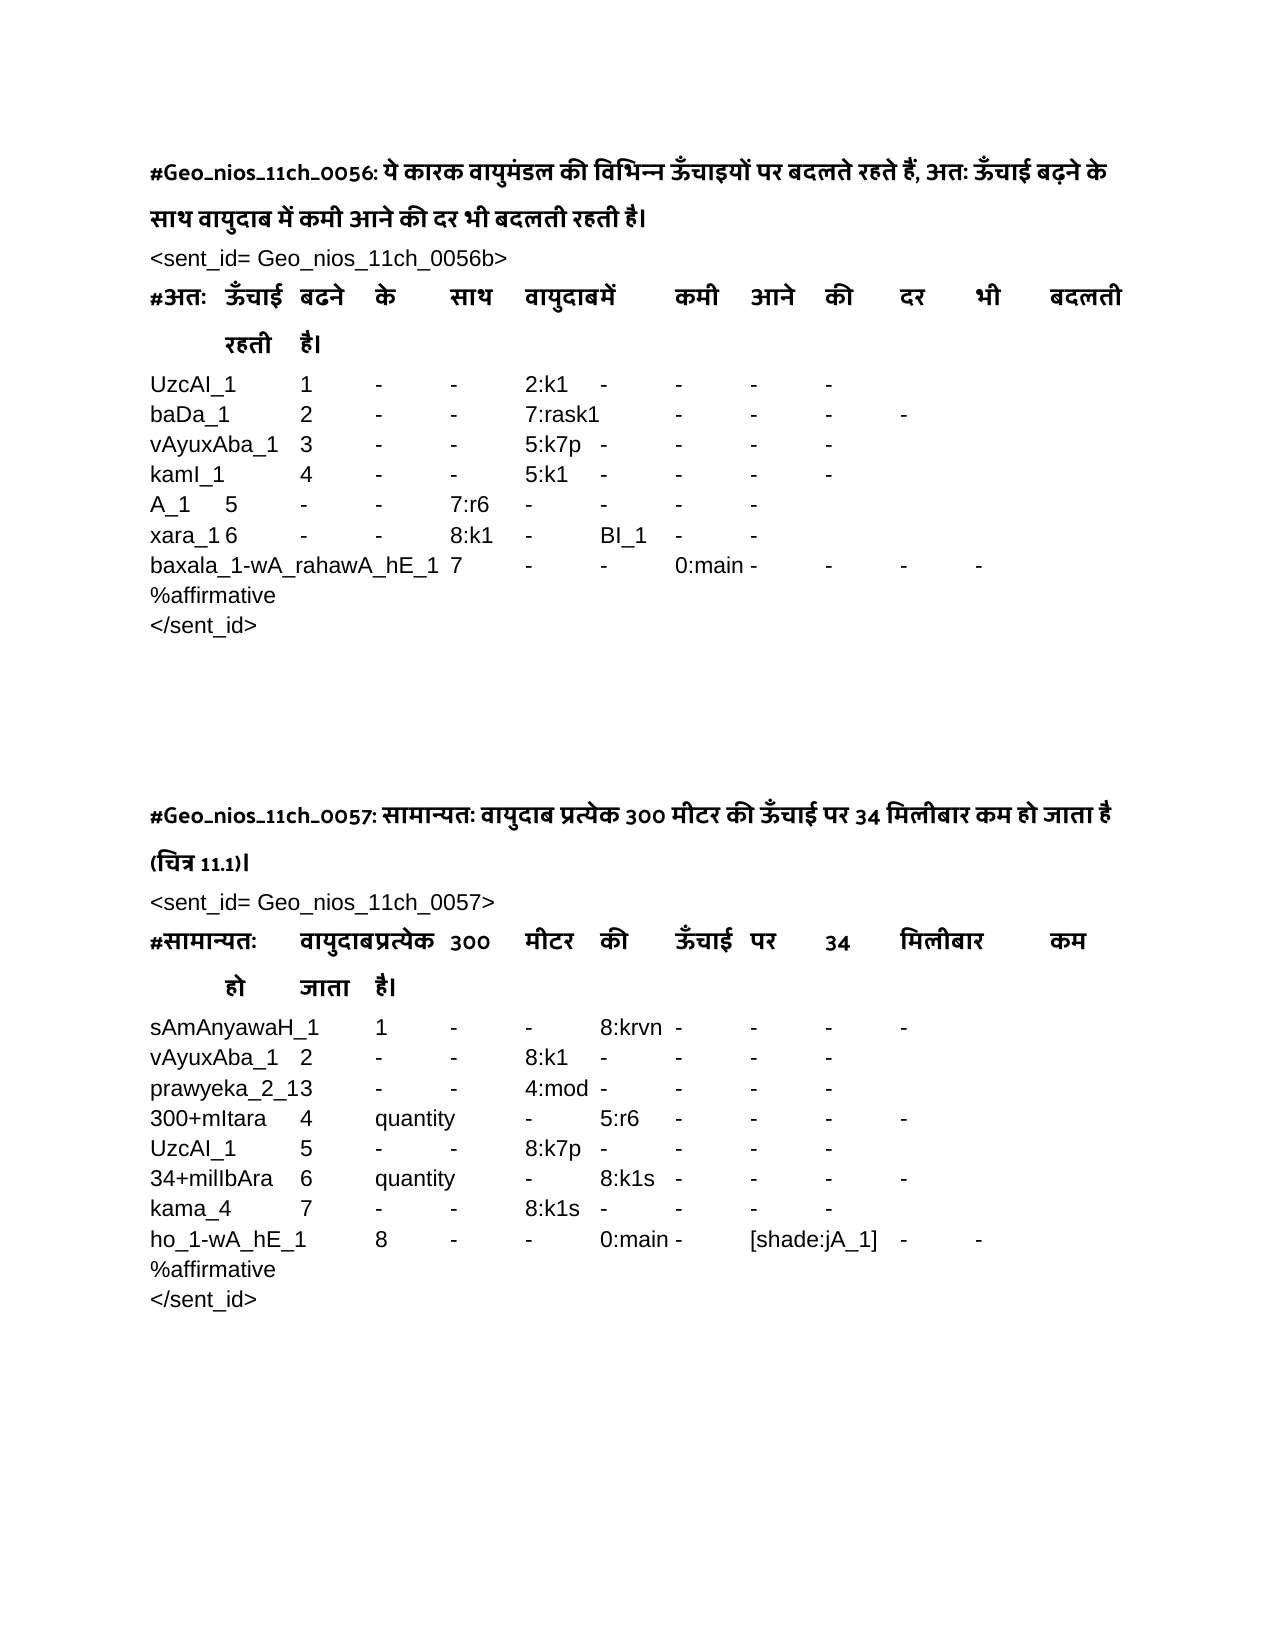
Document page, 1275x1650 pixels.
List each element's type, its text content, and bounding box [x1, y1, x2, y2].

text xara_1 6 - - 8:k1 - BI_1 - - [150, 522, 1125, 548]
text #सामान्यतः वायुदाब प्रत्येक 300 मीटर की ऊँचाई पर 34 मिलीबार कम हो जाता है। [150, 919, 1125, 1008]
text prawyeka_2_1 3 - - 4:mod - - - - [150, 1074, 1125, 1101]
text <sent_id= Geo_nios_11ch_0056b> [150, 245, 1125, 272]
text <sent_id= Geo_nios_11ch_0057> [150, 889, 1125, 915]
text UzcAI_1 5 - - 8:k7p - - - - [150, 1135, 1125, 1161]
text A_1 5 - - 7:r6 - - - - [150, 491, 1125, 518]
text UzcAI_1 1 - - 2:k1 - - - - [150, 371, 1125, 397]
text </sent_id> [150, 612, 1125, 639]
text 300+mItara 4 quantity - 5:r6 - - - - [150, 1105, 1125, 1131]
text ho_1-wA_hE_1 8 - - 0:main - [shade:jA_1] - - [150, 1226, 1125, 1252]
text vAyuxAba_1 3 - - 5:k7p - - - - [150, 431, 1125, 457]
text #Geo_nios_11ch_0057: सामान्यतः वायुदाब प्रत्येक 300 मीटर की ऊँचाई पर 34 मिलीबार कम हो जाता है (चित्र 11.1)। [150, 793, 1125, 883]
text kamI_1 4 - - 5:k1 - - - - [150, 461, 1125, 488]
text vAyuxAba_1 2 - - 8:k1 - - - - [150, 1044, 1125, 1071]
text %affirmative [150, 582, 1125, 608]
text baDa_1 2 - - 7:rask1 - - - - [150, 401, 1125, 427]
text %affirmative [150, 1256, 1125, 1282]
text baxala_1-wA_rahawA_hE_1 7 - - 0:main - - - - [150, 552, 1125, 578]
text kama_4 7 - - 8:k1s - - - - [150, 1195, 1125, 1222]
text </sent_id> [150, 1286, 1125, 1312]
text #Geo_nios_11ch_0056: ये कारक वायुमंडल की विभिन्‍न ऊँचाइयों पर बदलते रहते हैं, अतः ऊँचाई बढ़ने के साथ वायुदाब में कमी आने की दर भी बदलती रहती है। [150, 150, 1125, 239]
text 34+milIbAra 6 quantity - 8:k1s - - - - [150, 1165, 1125, 1192]
text #अतः ऊँचाई बढने के साथ वायुदाब में कमी आने की दर भी बदलती रहती है। [150, 275, 1125, 364]
text sAmAnyawaH_1 1 - - 8:krvn - - - - [150, 1014, 1125, 1041]
